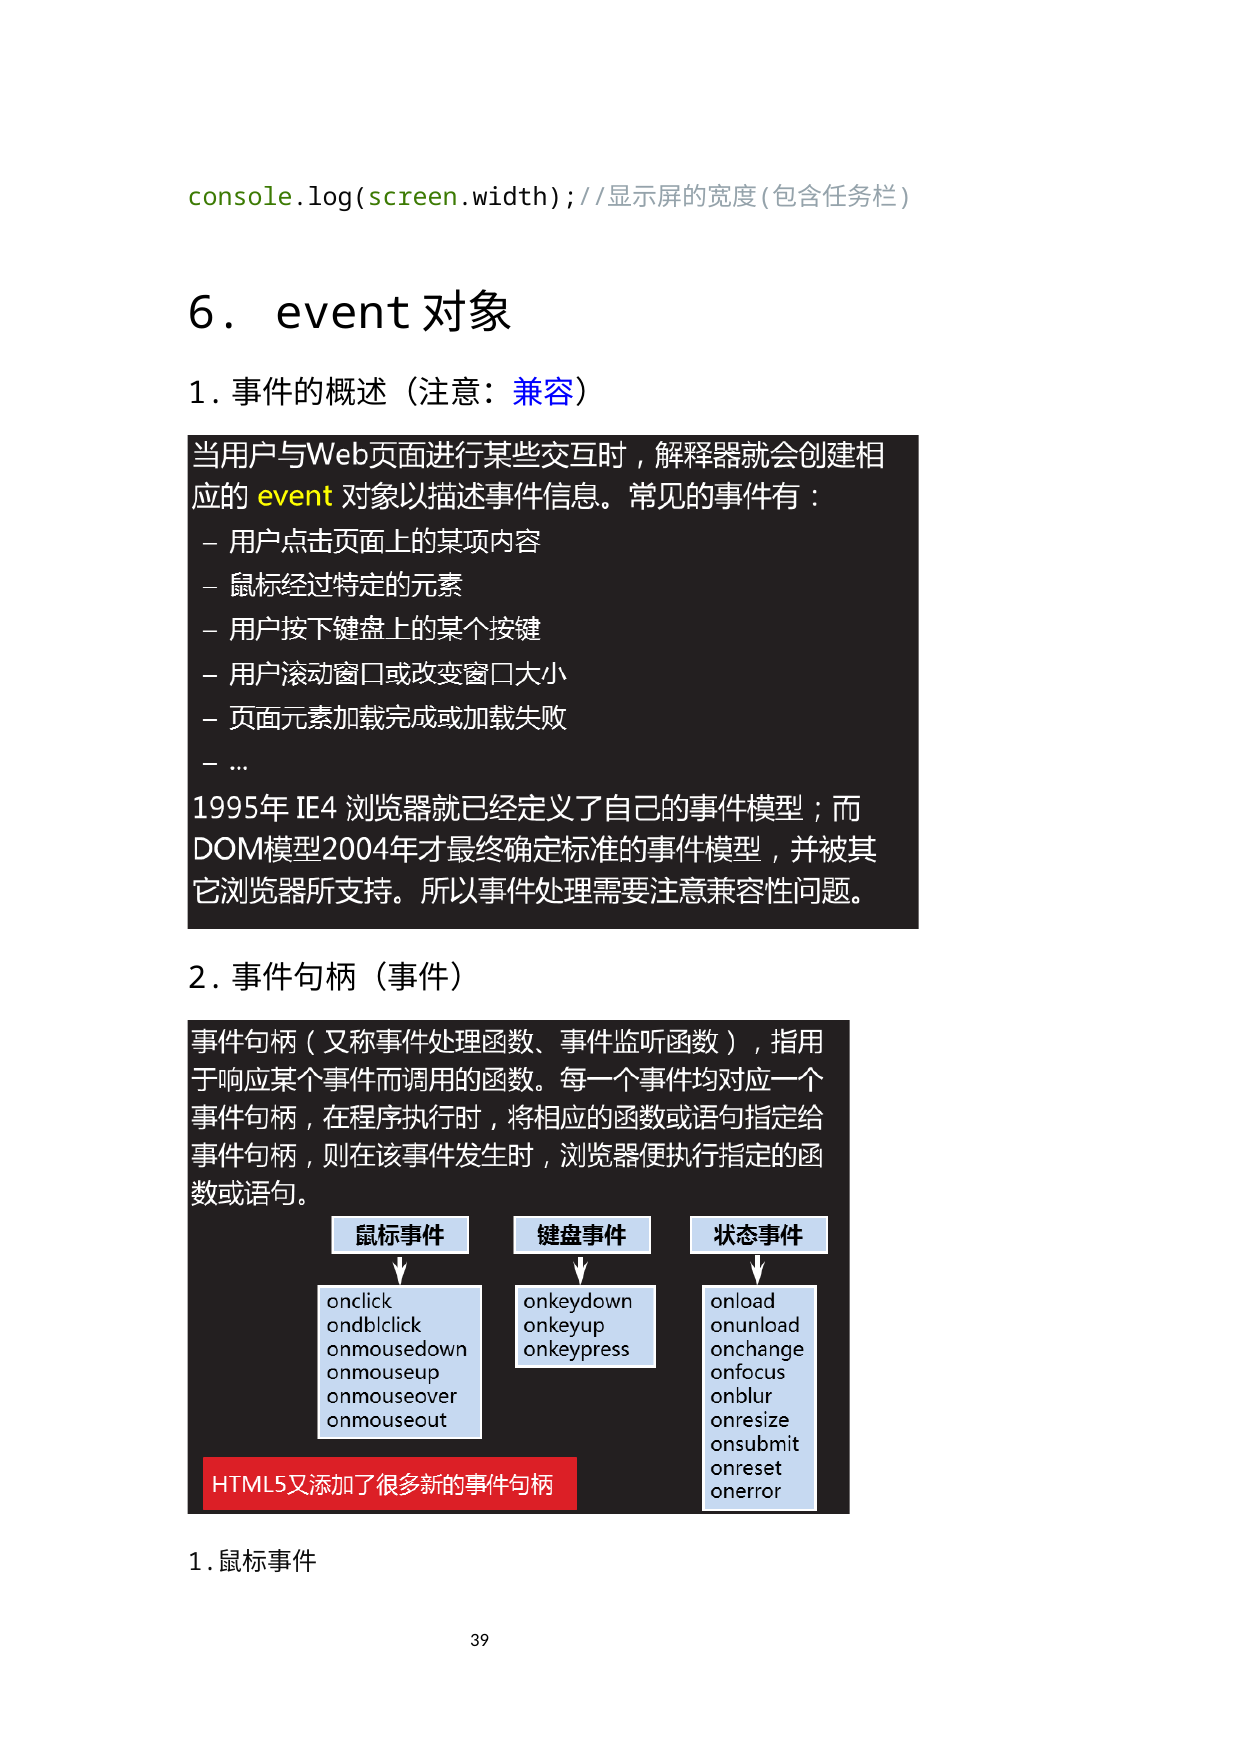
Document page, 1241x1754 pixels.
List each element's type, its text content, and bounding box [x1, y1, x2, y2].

picture [187, 1020, 850, 1514]
list console.log(screen.width);//显示屏的宽度(包含任务栏) [187, 162, 1053, 227]
text 1.鼠标事件 [187, 1527, 1053, 1592]
list event对象 [187, 259, 1053, 357]
picture [187, 435, 919, 929]
list 事件句柄（事件） [187, 942, 1053, 1007]
list 事件的概述（注意：兼容） [187, 357, 1053, 422]
